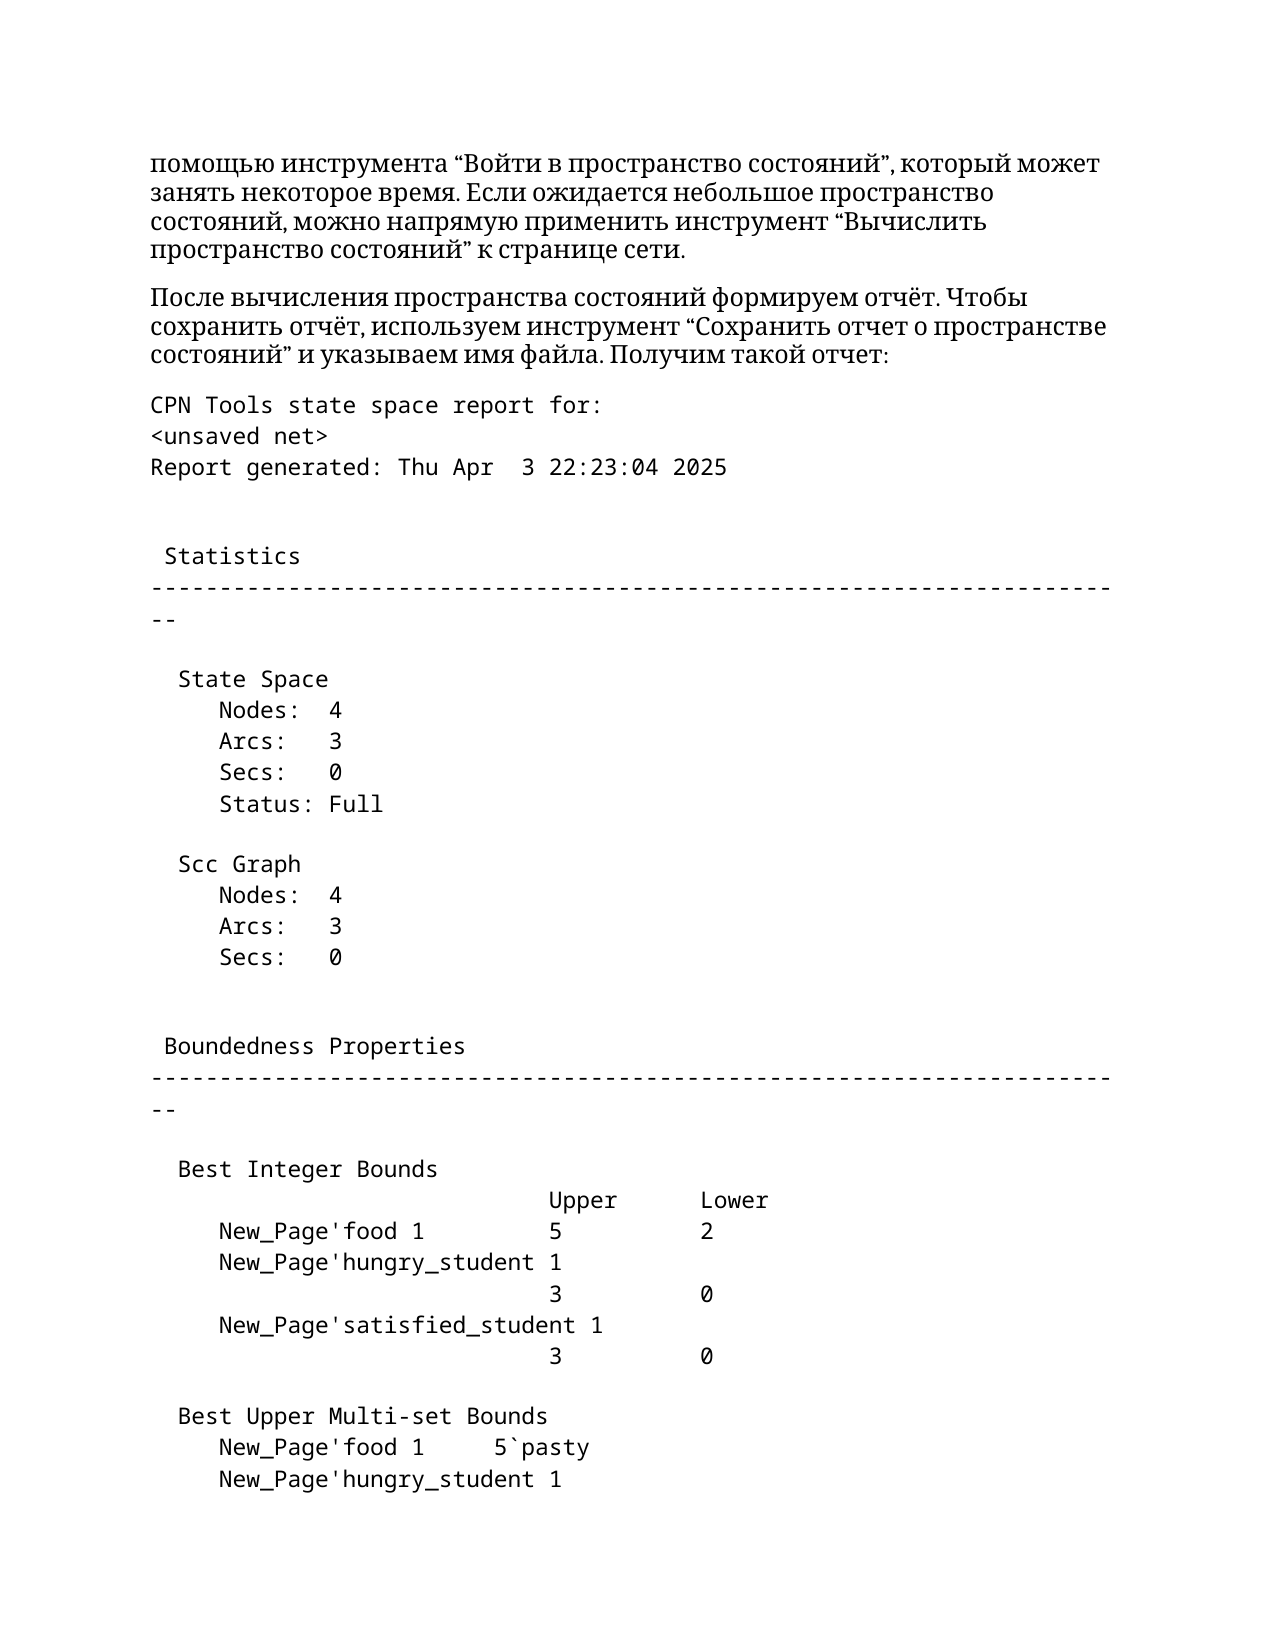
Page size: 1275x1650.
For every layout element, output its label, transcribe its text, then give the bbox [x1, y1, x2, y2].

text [150, 150, 1125, 265]
text После вычисления пространства состояний формируем отчёт. Чтобы сохранить отчёт, используем инструмент “Сохранить отчет о пространстве состояний” и указываем имя файла. Получим такой отчет: [150, 284, 1125, 370]
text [150, 389, 1125, 1494]
